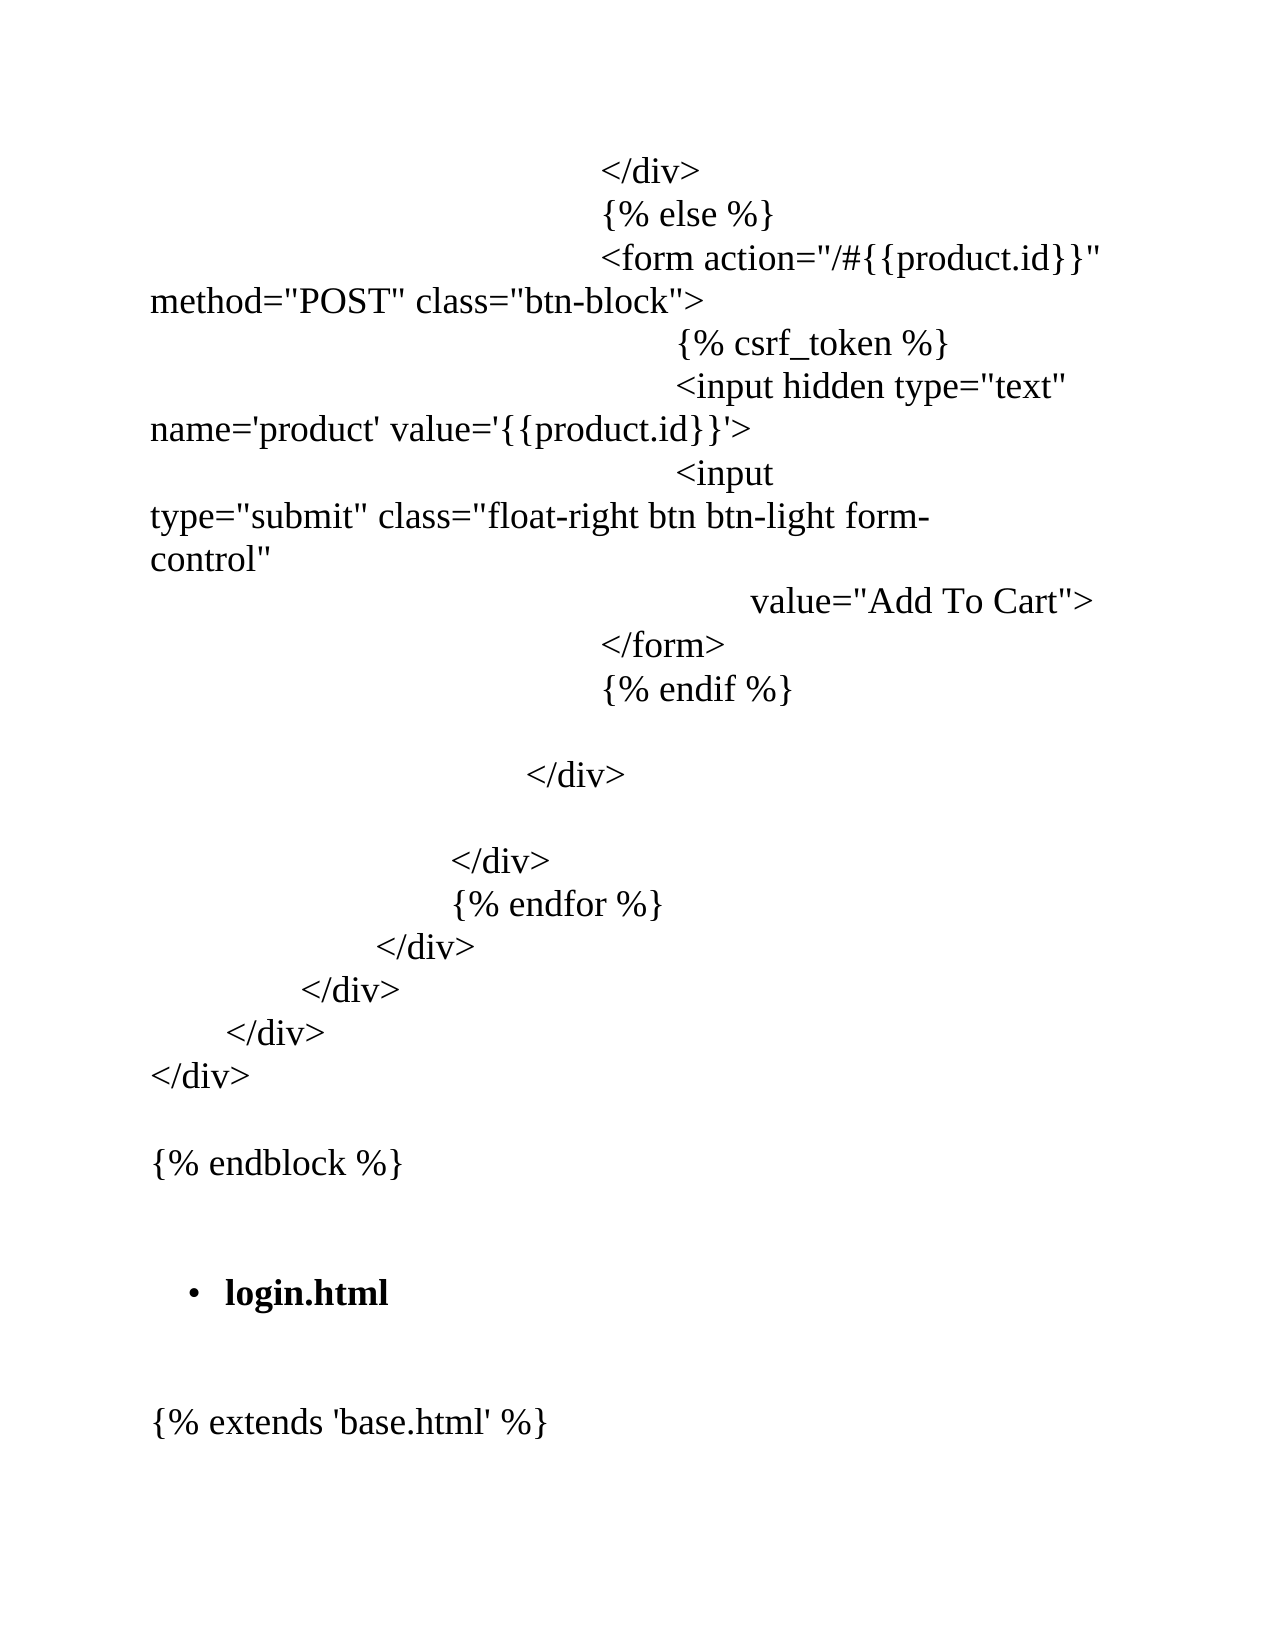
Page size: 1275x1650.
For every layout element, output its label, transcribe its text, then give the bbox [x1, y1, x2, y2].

text {% endblock %} [150, 1140, 1135, 1183]
text </div> [450, 839, 1135, 882]
text </div> [300, 968, 1135, 1011]
text <form action="/#{{product.id}}" method="POST" class="btn-block"> [150, 235, 1102, 321]
text <input type="submit" class="float-right btn btn-light form-control" [150, 450, 1001, 579]
text </div> [600, 149, 1135, 192]
text {% endif %} [600, 666, 1135, 709]
text {% else %} [600, 192, 1135, 235]
text </div> [225, 1011, 1135, 1054]
text </form> [600, 622, 1135, 666]
text </div> [150, 1054, 1135, 1097]
subtitle login.html [187, 1271, 1135, 1314]
text </div> [248, 752, 903, 795]
text {% csrf_token %} [675, 321, 1135, 364]
text value="Add To Cart"> [750, 579, 1135, 622]
text {% extends 'base.html' %} [150, 1399, 1135, 1442]
text {% endfor %} [450, 882, 1135, 925]
text <input hidden type="text" name='product' value='{{product.id}}'> [150, 364, 1067, 450]
text </div> [375, 925, 1135, 968]
